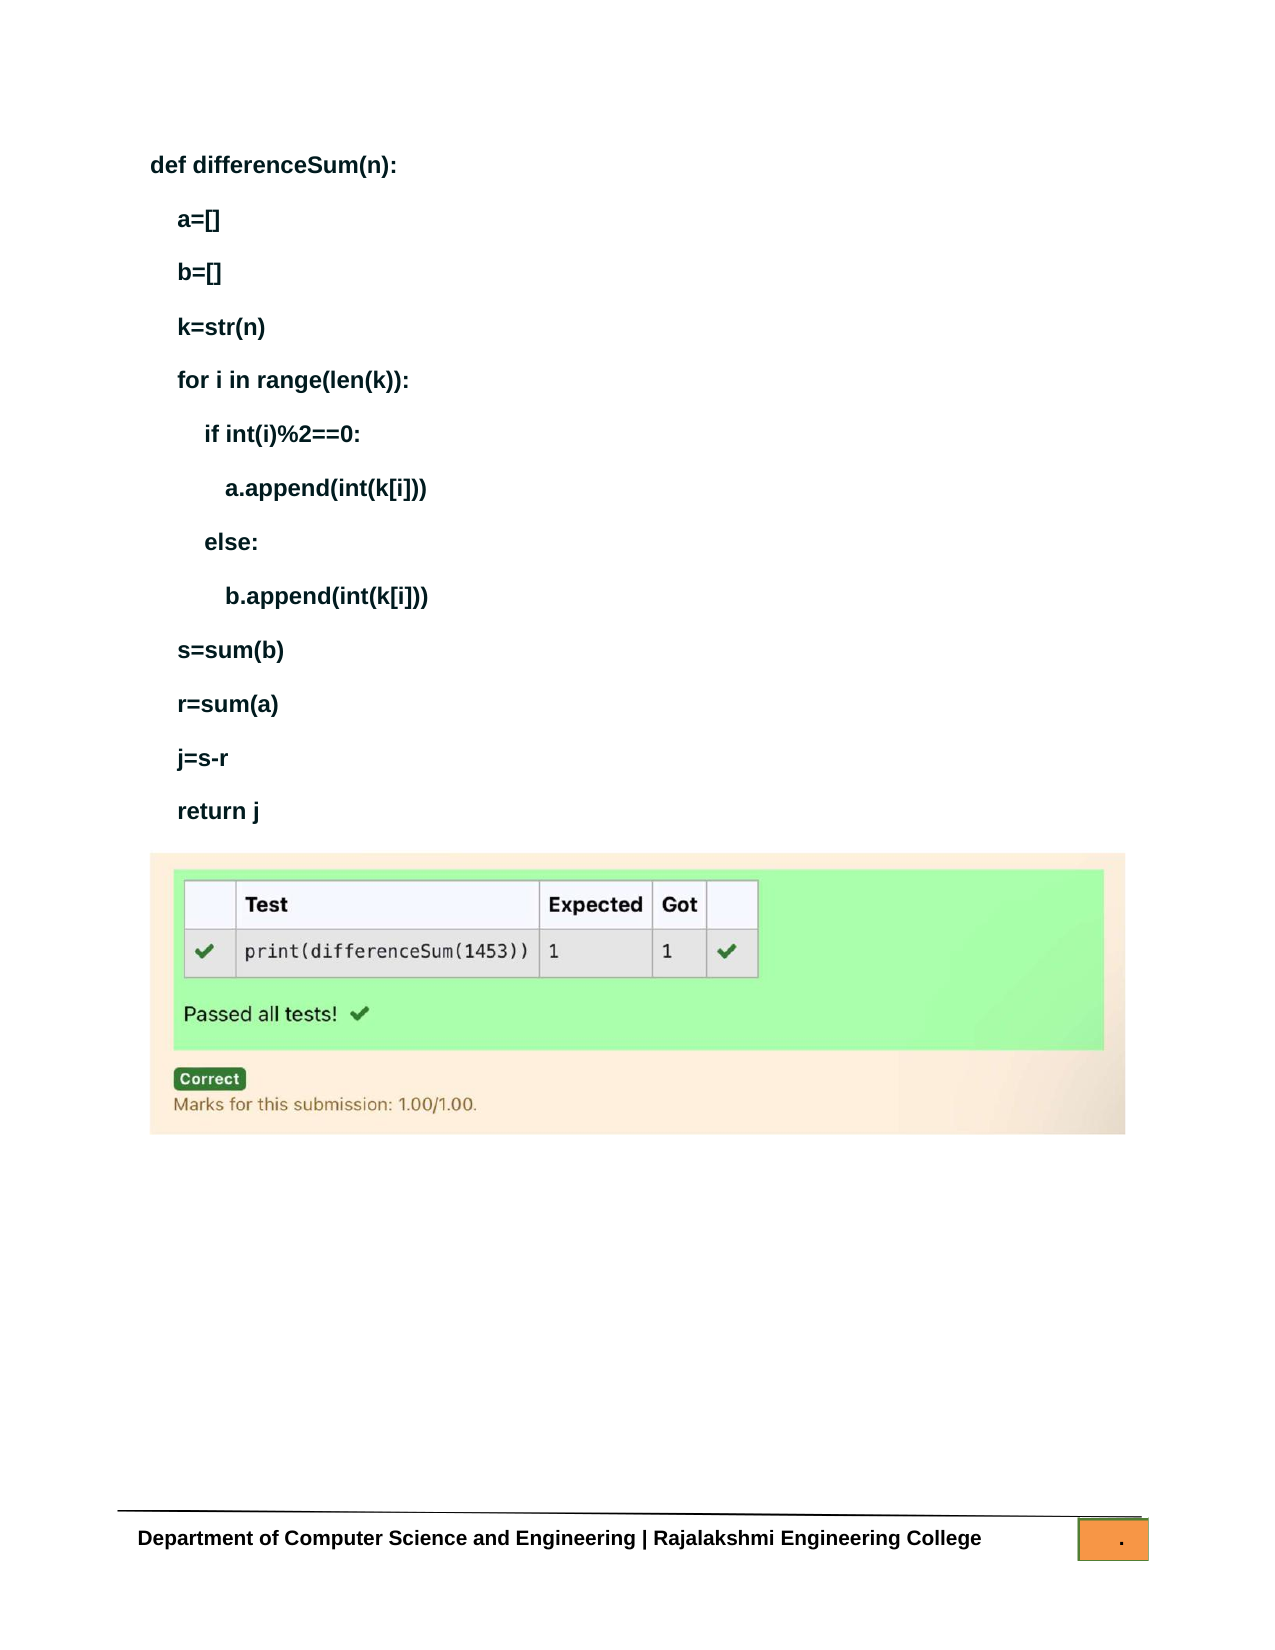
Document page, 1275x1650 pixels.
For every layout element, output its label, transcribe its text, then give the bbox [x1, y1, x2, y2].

text s=sum(b) [177, 636, 1125, 663]
text j=s-r [177, 743, 1125, 771]
text def differenceSum(n): [150, 151, 1125, 178]
text else: [204, 528, 1125, 555]
text a=[] [177, 204, 1125, 232]
text a.append(int(k[i])) [225, 474, 1125, 502]
text b.append(int(k[i])) [225, 582, 1125, 609]
text k=str(n) [177, 312, 1125, 340]
text r=sum(a) [177, 689, 1125, 717]
text Department of Computer Science and Engineering | Rajalakshmi Engineering College [137, 1525, 1073, 1549]
text if int(i)%2==0: [204, 420, 1125, 448]
picture [117, 1510, 1149, 1561]
text return j [177, 797, 1125, 825]
text for i in range(len(k)): [177, 366, 1125, 394]
picture [149, 850, 1126, 1135]
text b=[] [177, 258, 1125, 286]
